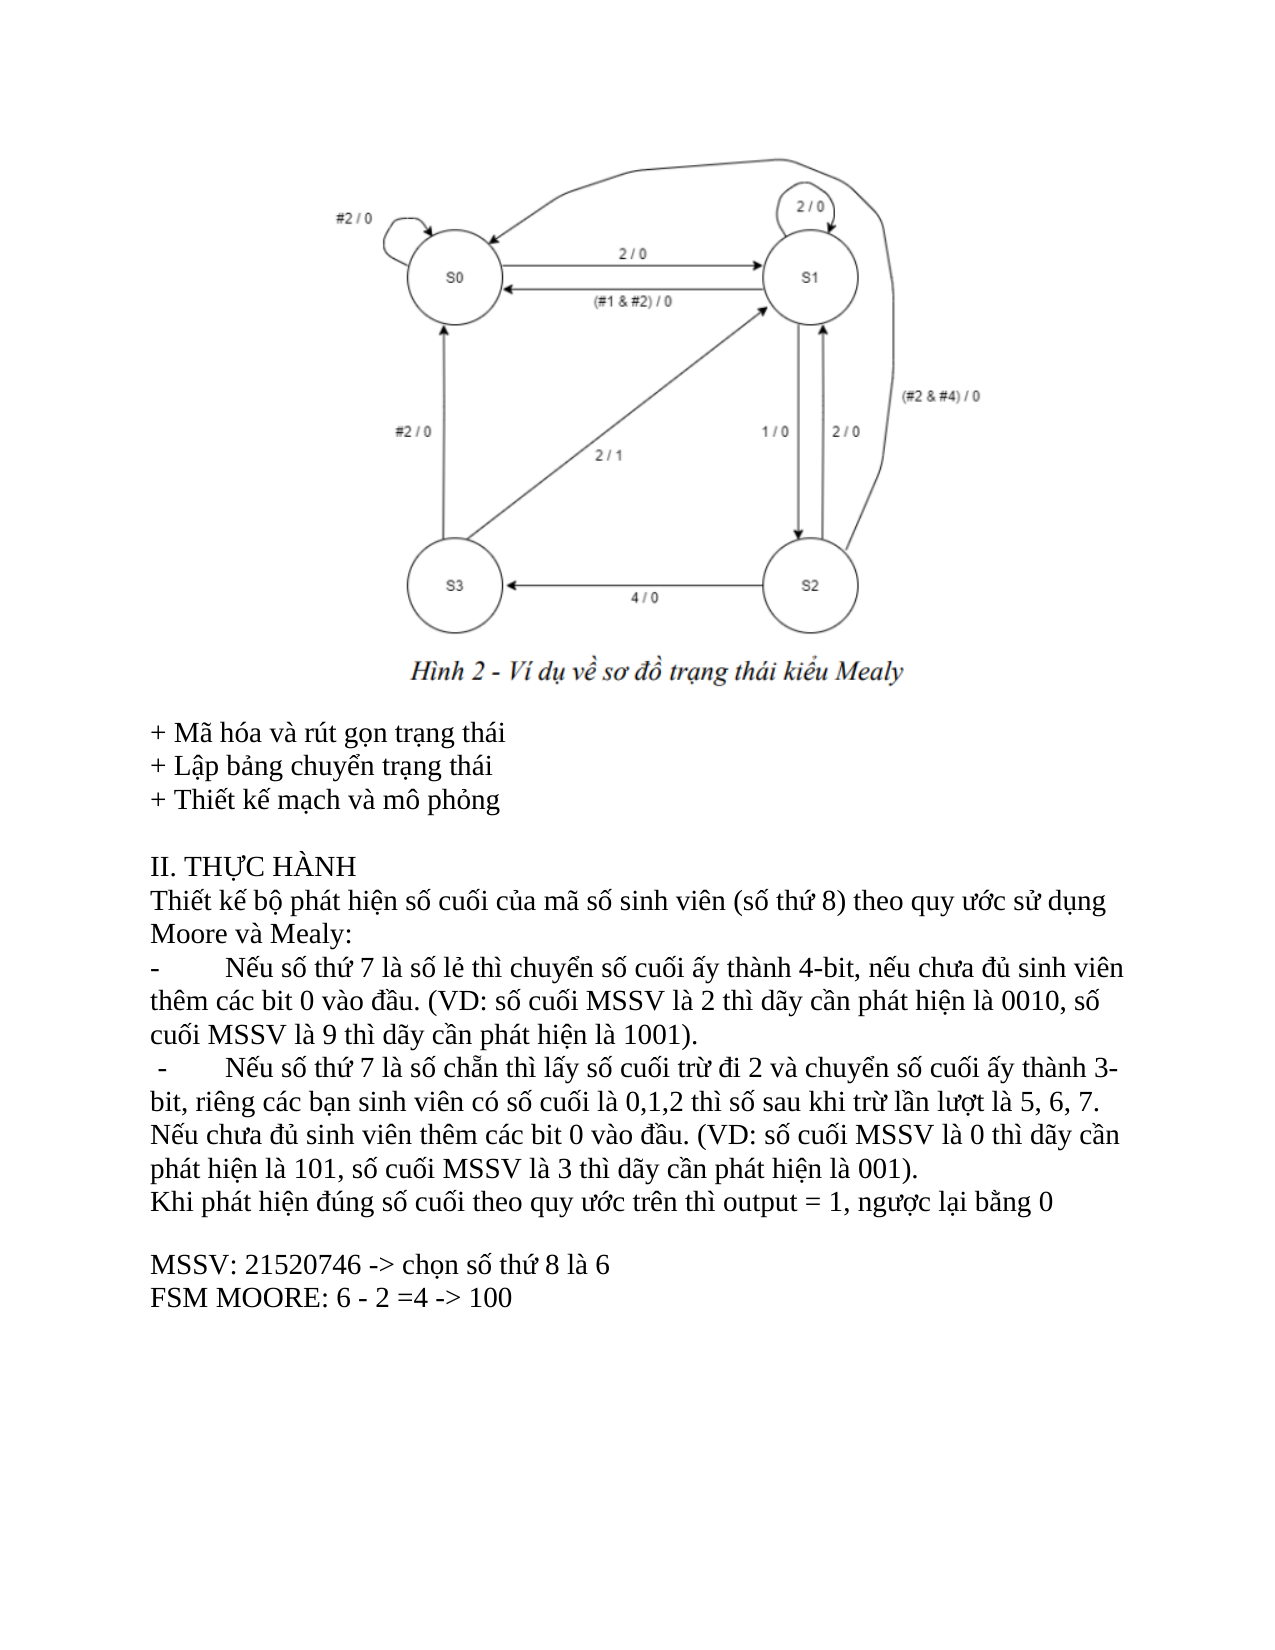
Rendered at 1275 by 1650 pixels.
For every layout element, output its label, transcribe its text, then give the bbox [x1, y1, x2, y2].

text Khi phát hiện đúng số cuối theo quy ước trên thì output = 1, ngược lại bằng 0 [150, 1184, 1125, 1247]
text + Lập bảng chuyển trạng thái [150, 748, 1125, 782]
picture [253, 150, 1054, 715]
text Moore và Mealy: [150, 916, 1125, 950]
text + Thiết kế mạch và mô phỏng [150, 782, 1125, 816]
text - Nếu số thứ 7 là số chẵn thì lấy số cuối trừ đi 2 và chuyển số cuối ấy thành 3-bit, riêng các bạn sinh viên có số cuối là 0,1,2 thì số sau khi trừ lần lượt là 5, 6, 7. Nếu chưa đủ sinh viên thêm các bit 0 vào đầu. (VD: số cuối MSSV là 0 thì dãy cần phát hiện là 101, số cuối MSSV là 3 thì dãy cần phát hiện là 001). [150, 1050, 1125, 1184]
text II. THỰC HÀNH [150, 849, 1125, 883]
text - Nếu số thứ 7 là số lẻ thì chuyển số cuối ấy thành 4-bit, nếu chưa đủ sinh viên thêm các bit 0 vào đầu. (VD: số cuối MSSV là 2 thì dãy cần phát hiện là 0010, số cuối MSSV là 9 thì dãy cần phát hiện là 1001). [150, 950, 1125, 1050]
text MSSV: 21520746 -> chọn số thứ 8 là 6 [150, 1247, 1125, 1280]
text Thiết kế bộ phát hiện số cuối của mã số sinh viên (số thứ 8) theo quy ước sử dụng [150, 883, 1125, 916]
text + Mã hóa và rút gọn trạng thái [150, 715, 1125, 748]
text FSM MOORE: 6 - 2 =4 -> 100 [150, 1280, 1125, 1314]
